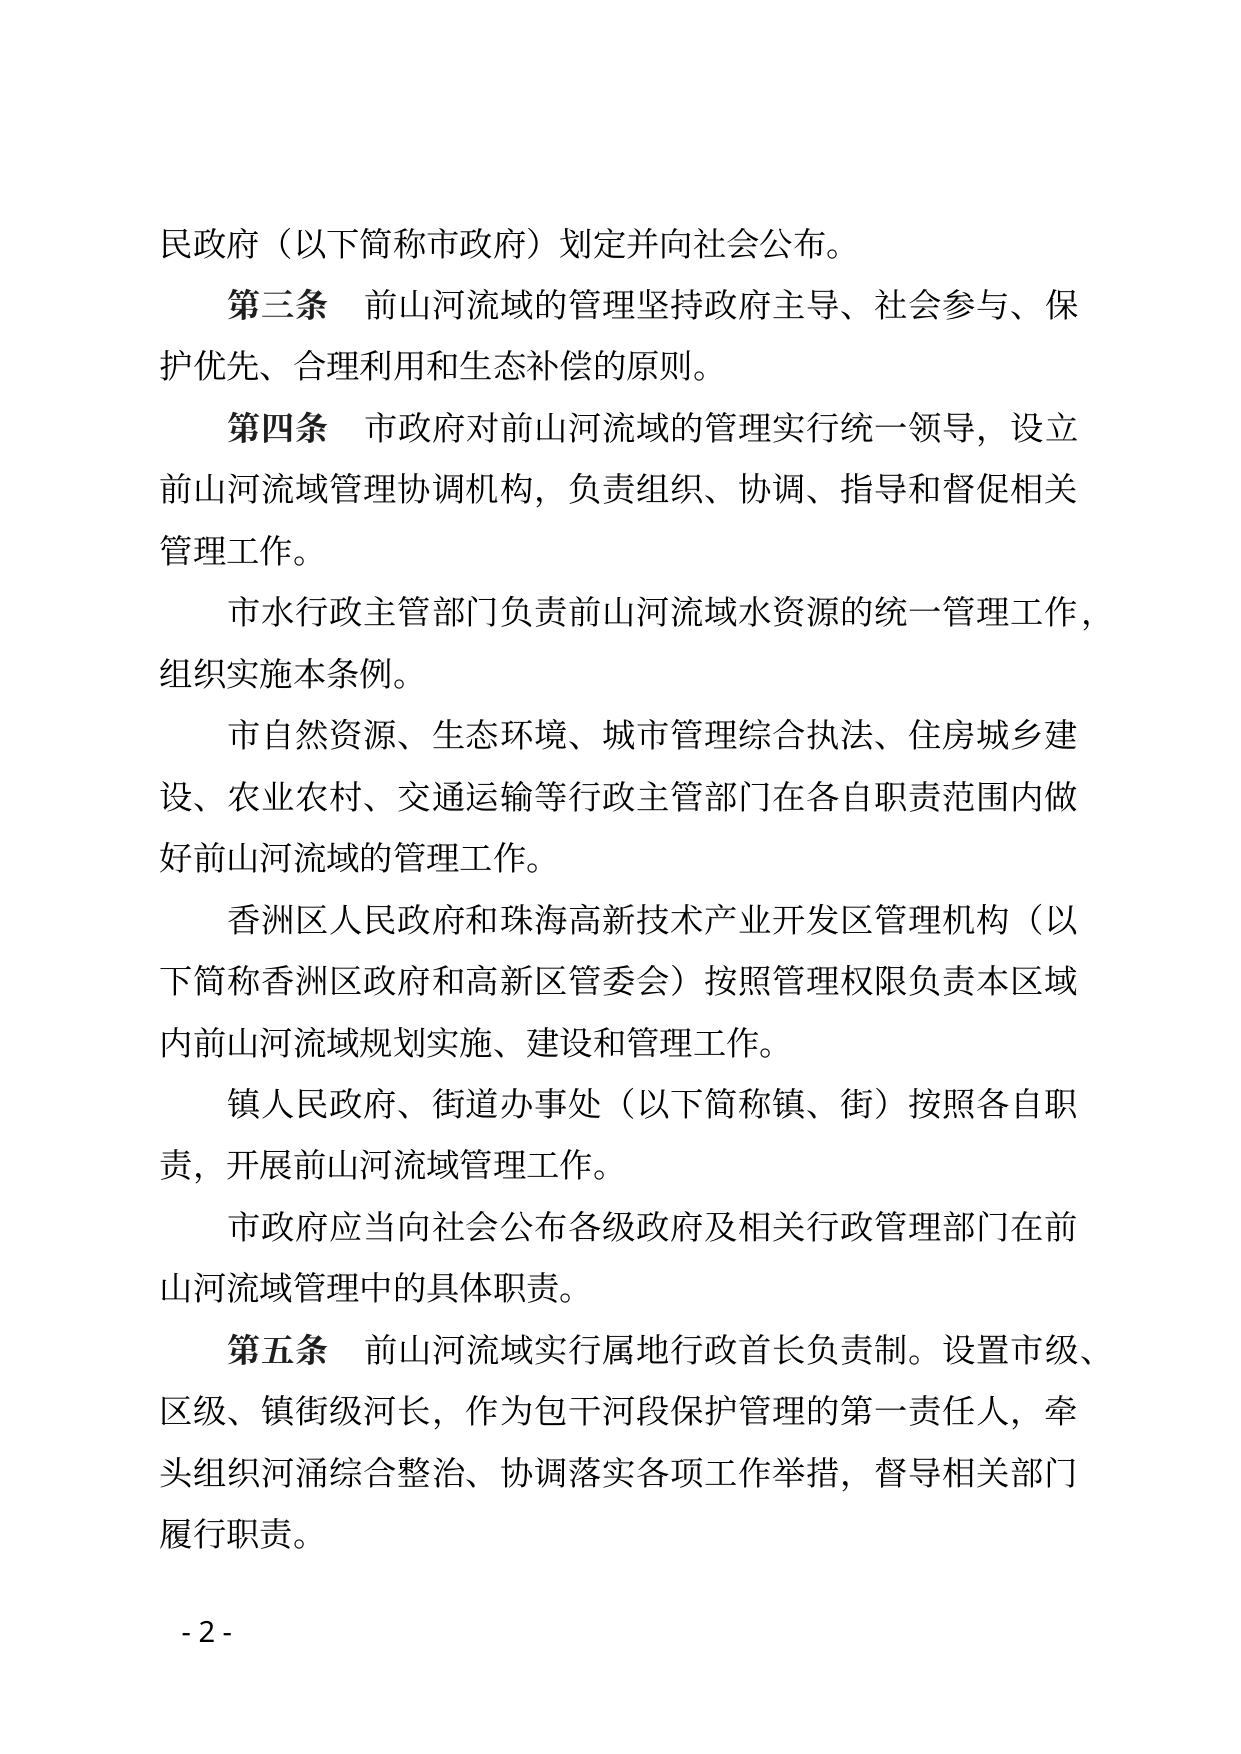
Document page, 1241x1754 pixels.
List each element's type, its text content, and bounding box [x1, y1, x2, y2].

text 香洲区人民政府和珠海高新技术产业开发区管理机构（以下简称香洲区政府和高新区管委会）按照管理权限负责本区域内前山河流域规划实施、建设和管理工作。 [159, 883, 1081, 1067]
text 第三条 前山河流域的管理坚持政府主导、社会参与、保护优先、合理利用和生态补偿的原则。 [159, 268, 1081, 391]
text 市自然资源、生态环境、城市管理综合执法、住房城乡建设、农业农村、交通运输等行政主管部门在各自职责范围内做好前山河流域的管理工作。 [159, 698, 1081, 883]
text 第四条 市政府对前山河流域的管理实行统一领导，设立前山河流域管理协调机构，负责组织、协调、指导和督促相关管理工作。 [159, 391, 1081, 576]
text 市政府应当向社会公布各级政府及相关行政管理部门在前山河流域管理中的具体职责。 [159, 1190, 1081, 1313]
text 市水行政主管部门负责前山河流域水资源的统一管理工作，组织实施本条例。 [159, 576, 1081, 698]
text 第五条 前山河流域实行属地行政首长负责制。设置市级、区级、镇街级河长，作为包干河段保护管理的第一责任人，牵头组织河涌综合整治、协调落实各项工作举措，督导相关部门履行职责。 [159, 1313, 1081, 1559]
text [159, 207, 1081, 268]
text 镇人民政府、街道办事处（以下简称镇、街）按照各自职责，开展前山河流域管理工作。 [159, 1067, 1081, 1190]
